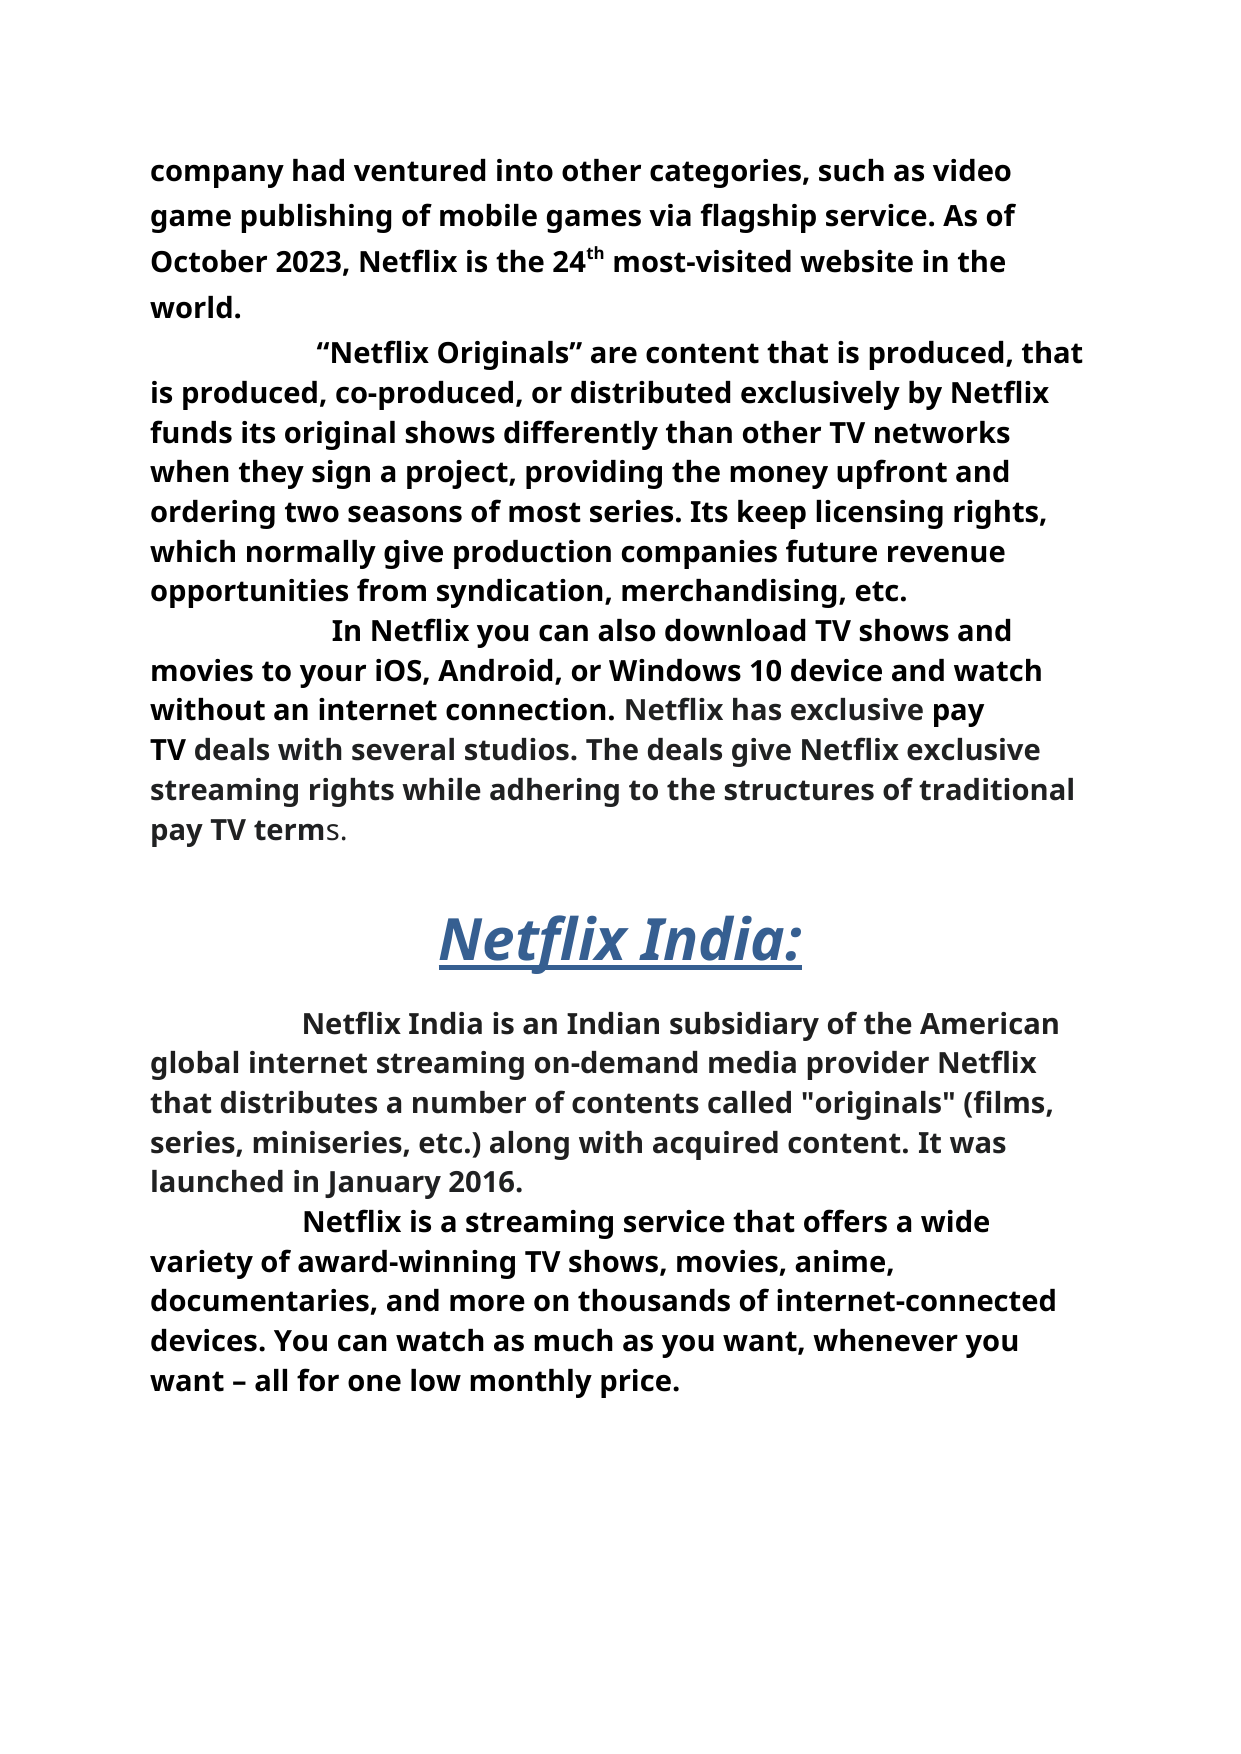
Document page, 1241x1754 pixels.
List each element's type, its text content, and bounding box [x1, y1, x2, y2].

text Netflix India: [150, 898, 1090, 978]
text Netflix is a streaming service that offers a wide variety of award-winning TV shows, movies, anime, documentaries, and more on thousands of internet-connected devices. You can watch as much as you want, whenever you want – all for one low monthly price. [681, 1201, 1090, 1400]
text “Netflix Originals” are content that is produced, that is produced, co-produced, or distributed exclusively by Netflix funds its original shows differently than other TV networks when they sign a project, providing the money upfront and ordering two seasons of most series. Its keep licensing rights, which normally give production companies future revenue opportunities from syndication, merchandising, etc. [150, 332, 1090, 610]
text In Netflix you can also download TV shows and movies to your iOS, Android, or Windows 10 device and watch without an internet connection. Netflix has exclusive pay TV deals with several studios. The deals give Netflix exclusive streaming rights while adhering to the structures of traditional pay TV terms. [347, 610, 1090, 848]
text Netflix India is an Indian subsidiary of the American global internet streaming on-demand media provider Netflix that distributes a number of contents called "originals" (films, series, miniseries, etc.) along with acquired content. It was launched in January 2016. [524, 1003, 1090, 1201]
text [150, 150, 1090, 327]
